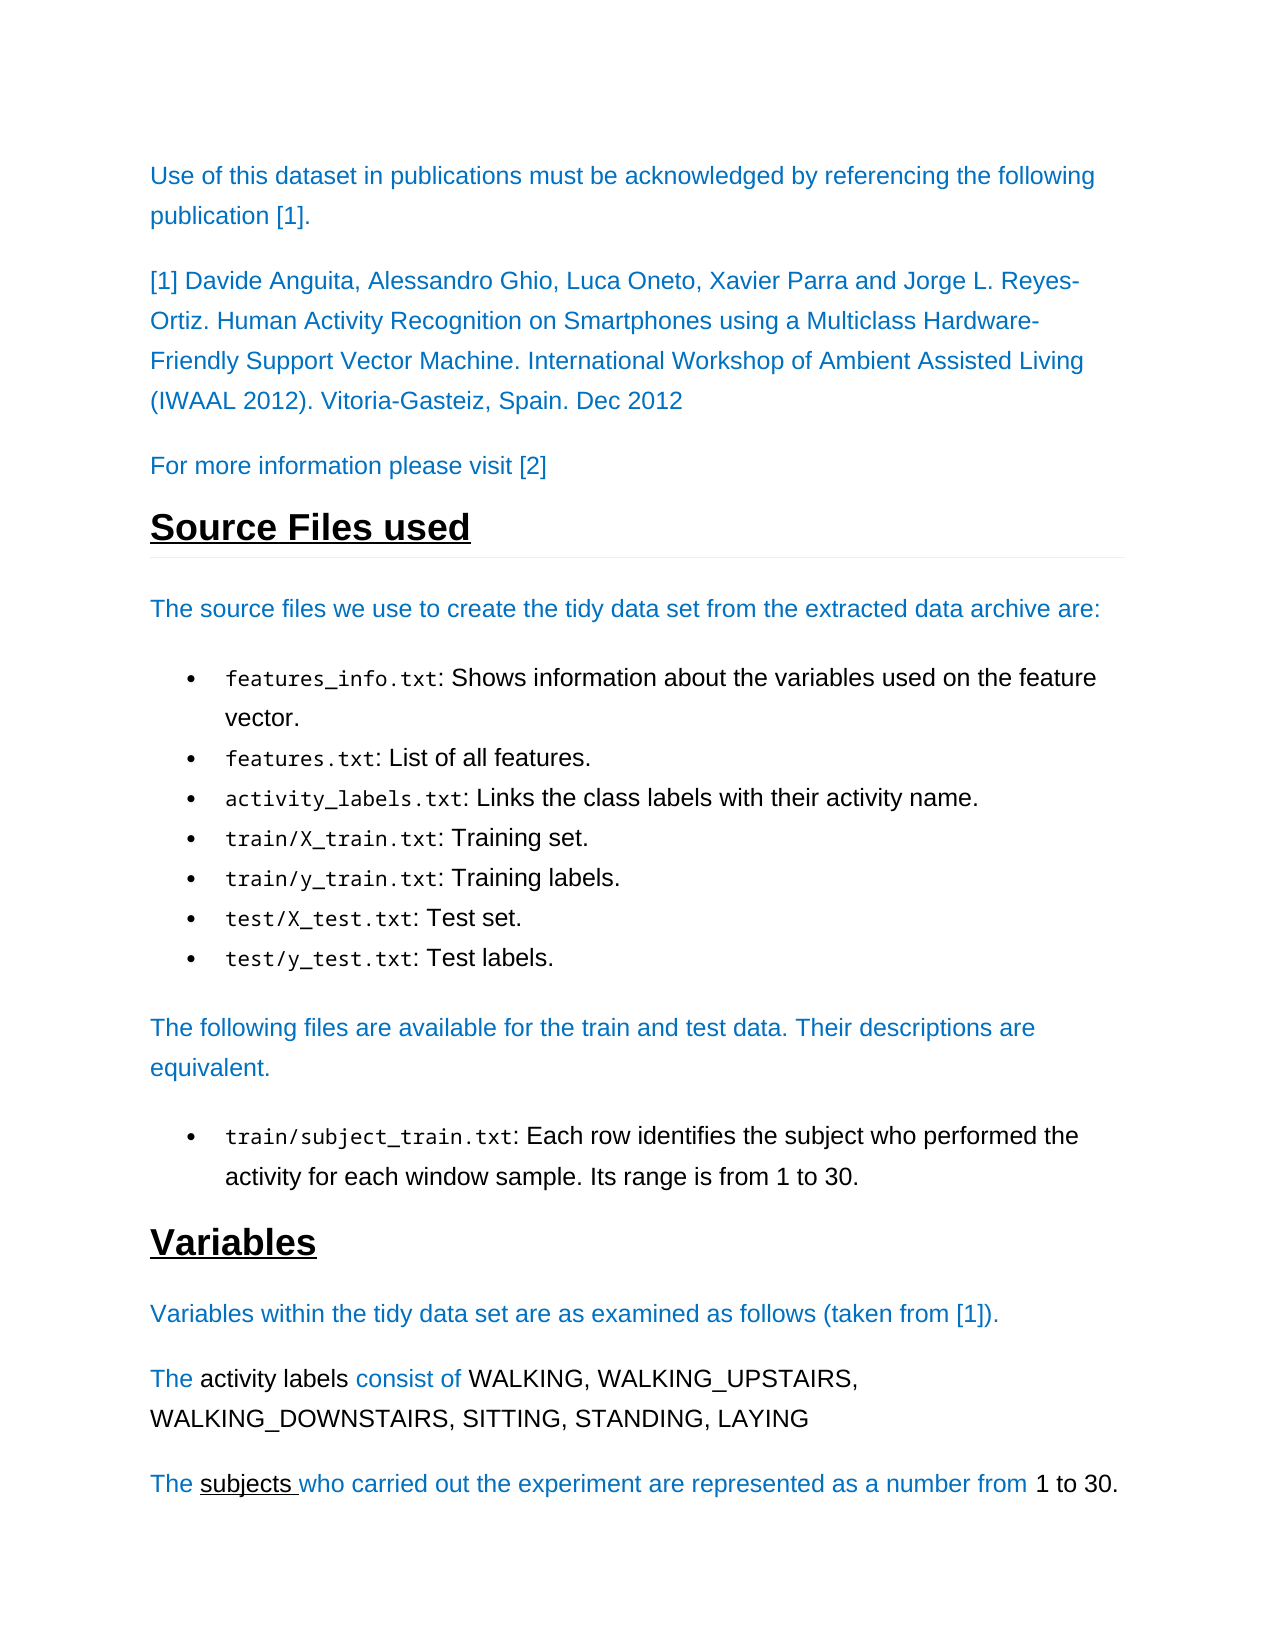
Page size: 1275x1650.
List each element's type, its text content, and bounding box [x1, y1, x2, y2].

text Variables within the tidy data set are as examined as follows (taken from [1]). [150, 1288, 1125, 1328]
list train/y_train.txt: Training labels. [187, 852, 1125, 892]
text Use of this dataset in publications must be acknowledged by referencing the following publication [1]. [150, 150, 1125, 230]
list activity_labels.txt: Links the class labels with their activity name. [187, 772, 1125, 812]
list test/X_test.txt: Test set. [187, 892, 1125, 932]
text The subjects who carried out the experiment are represented as a number from 1 to 30. [150, 1458, 1125, 1498]
text [1] Davide Anguita, Alessandro Ghio, Luca Oneto, Xavier Parra and Jorge L. Reyes-Ortiz. Human Activity Recognition on Smartphones using a Multiclass Hardware-Friendly Support Vector Machine. International Workshop of Ambient Assisted Living (IWAAL 2012). Vitoria-Gasteiz, Spain. Dec 2012 [150, 255, 1125, 415]
list test/y_test.txt: Test labels. [187, 932, 1125, 972]
list train/subject_train.txt: Each row identifies the subject who performed the activity for each window sample. Its range is from 1 to 30. [187, 1111, 1125, 1191]
list features_info.txt: Shows information about the variables used on the feature vector. [187, 652, 1125, 732]
text Source Files used [150, 505, 1125, 557]
text The activity labels consist of WALKING, WALKING_UPSTAIRS, WALKING_DOWNSTAIRS, SITTING, STANDING, LAYING [150, 1353, 1125, 1433]
text Variables [150, 1220, 1125, 1263]
text The source files we use to create the tidy data set from the extracted data archive are: [150, 583, 1125, 623]
list features.txt: List of all features. [187, 732, 1125, 772]
text The following files are available for the train and test data. Their descriptions are equivalent. [150, 1001, 1125, 1081]
list train/X_train.txt: Training set. [187, 812, 1125, 852]
text For more information please visit [2] [150, 440, 1125, 480]
